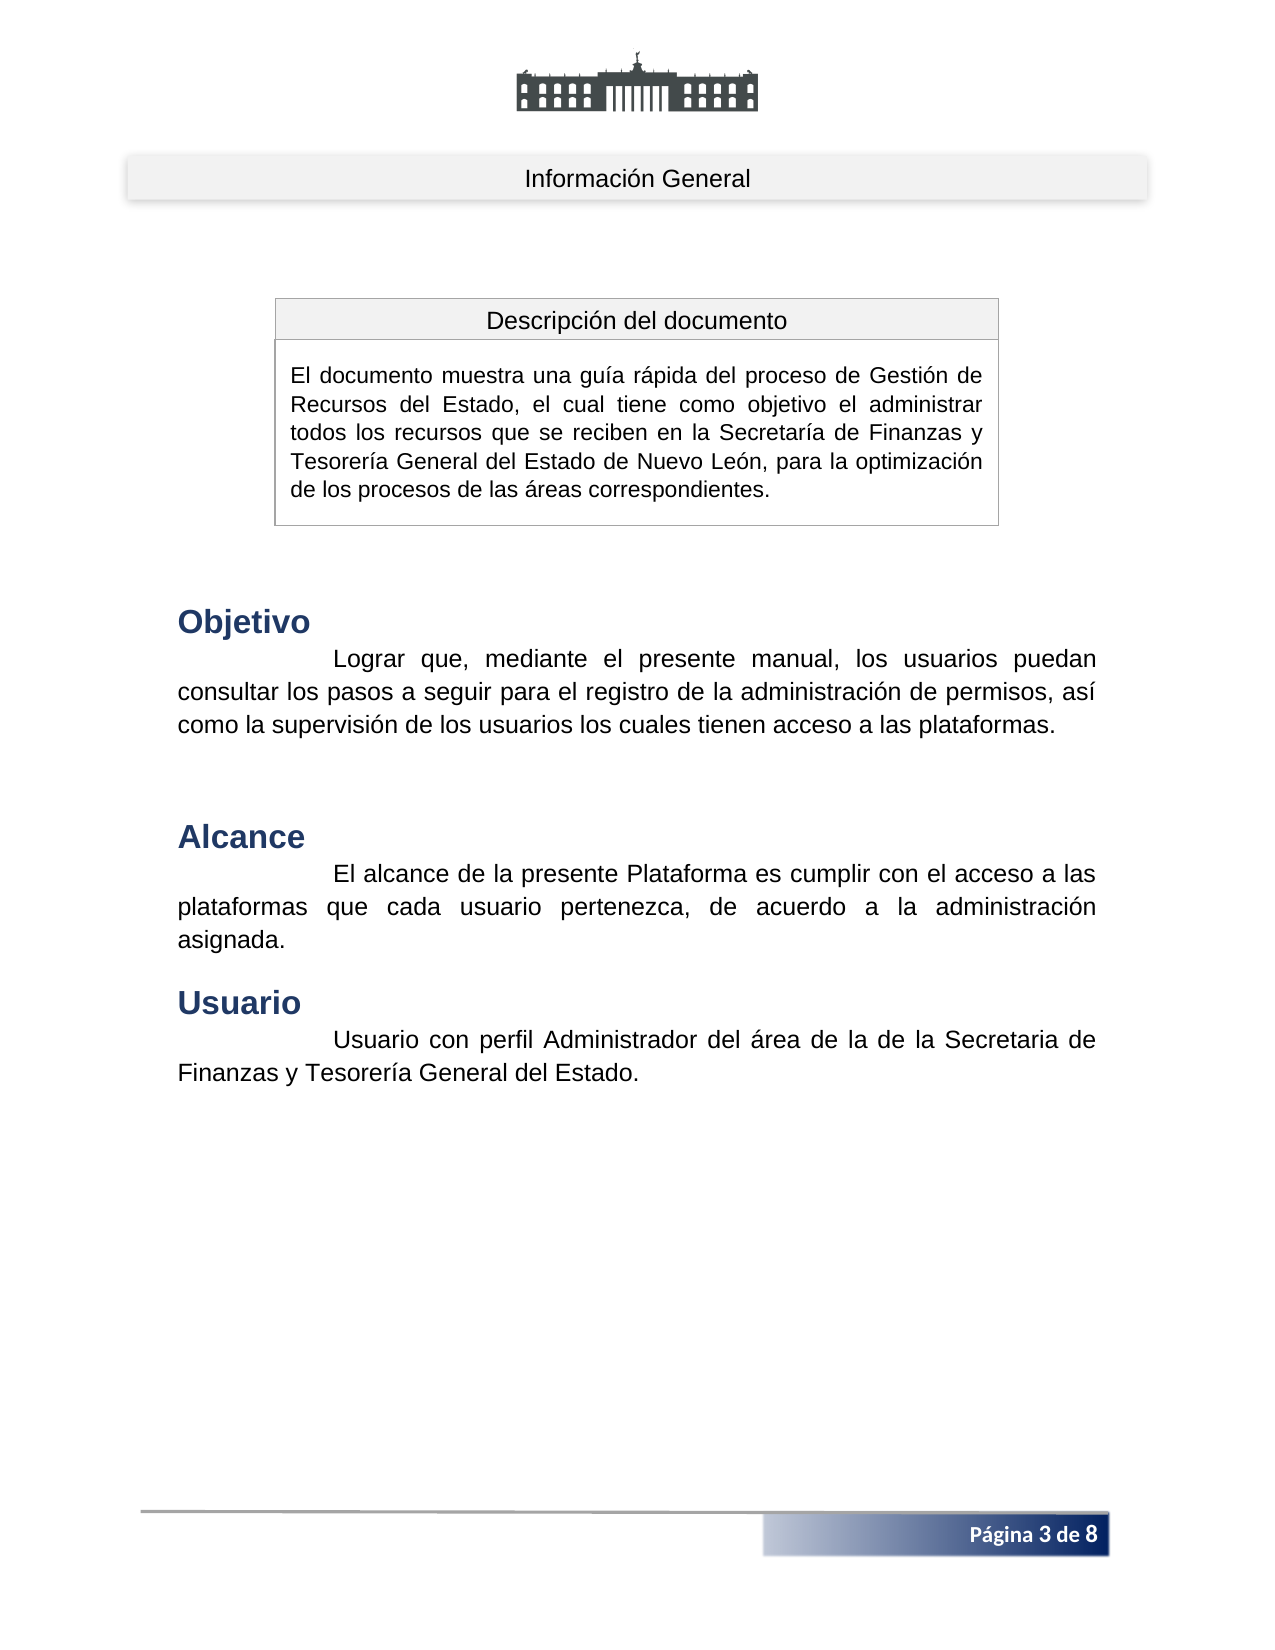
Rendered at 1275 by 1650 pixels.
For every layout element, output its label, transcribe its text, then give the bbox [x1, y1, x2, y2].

text Lograr que, mediante el presente manual, los usuarios puedan consultar los pasos a seguir para el registro de la administración de permisos, así como la supervisión de los usuarios los cuales tienen acceso a las plataformas. [177, 644, 1098, 739]
subtitle Usuario [177, 983, 1098, 1022]
text Usuario con perfil Administrador del área de la de la Secretaria de Finanzas y Tesorería General del Estado. [177, 1024, 1098, 1086]
subtitle Objetivo [177, 602, 1098, 641]
picture [515, 48, 760, 126]
subtitle Alcance [177, 818, 1098, 856]
text El alcance de la presente Plataforma es cumplir con el acceso a las plataformas que cada usuario pertenezca, de acuerdo a la administración asignada. [177, 859, 1098, 954]
